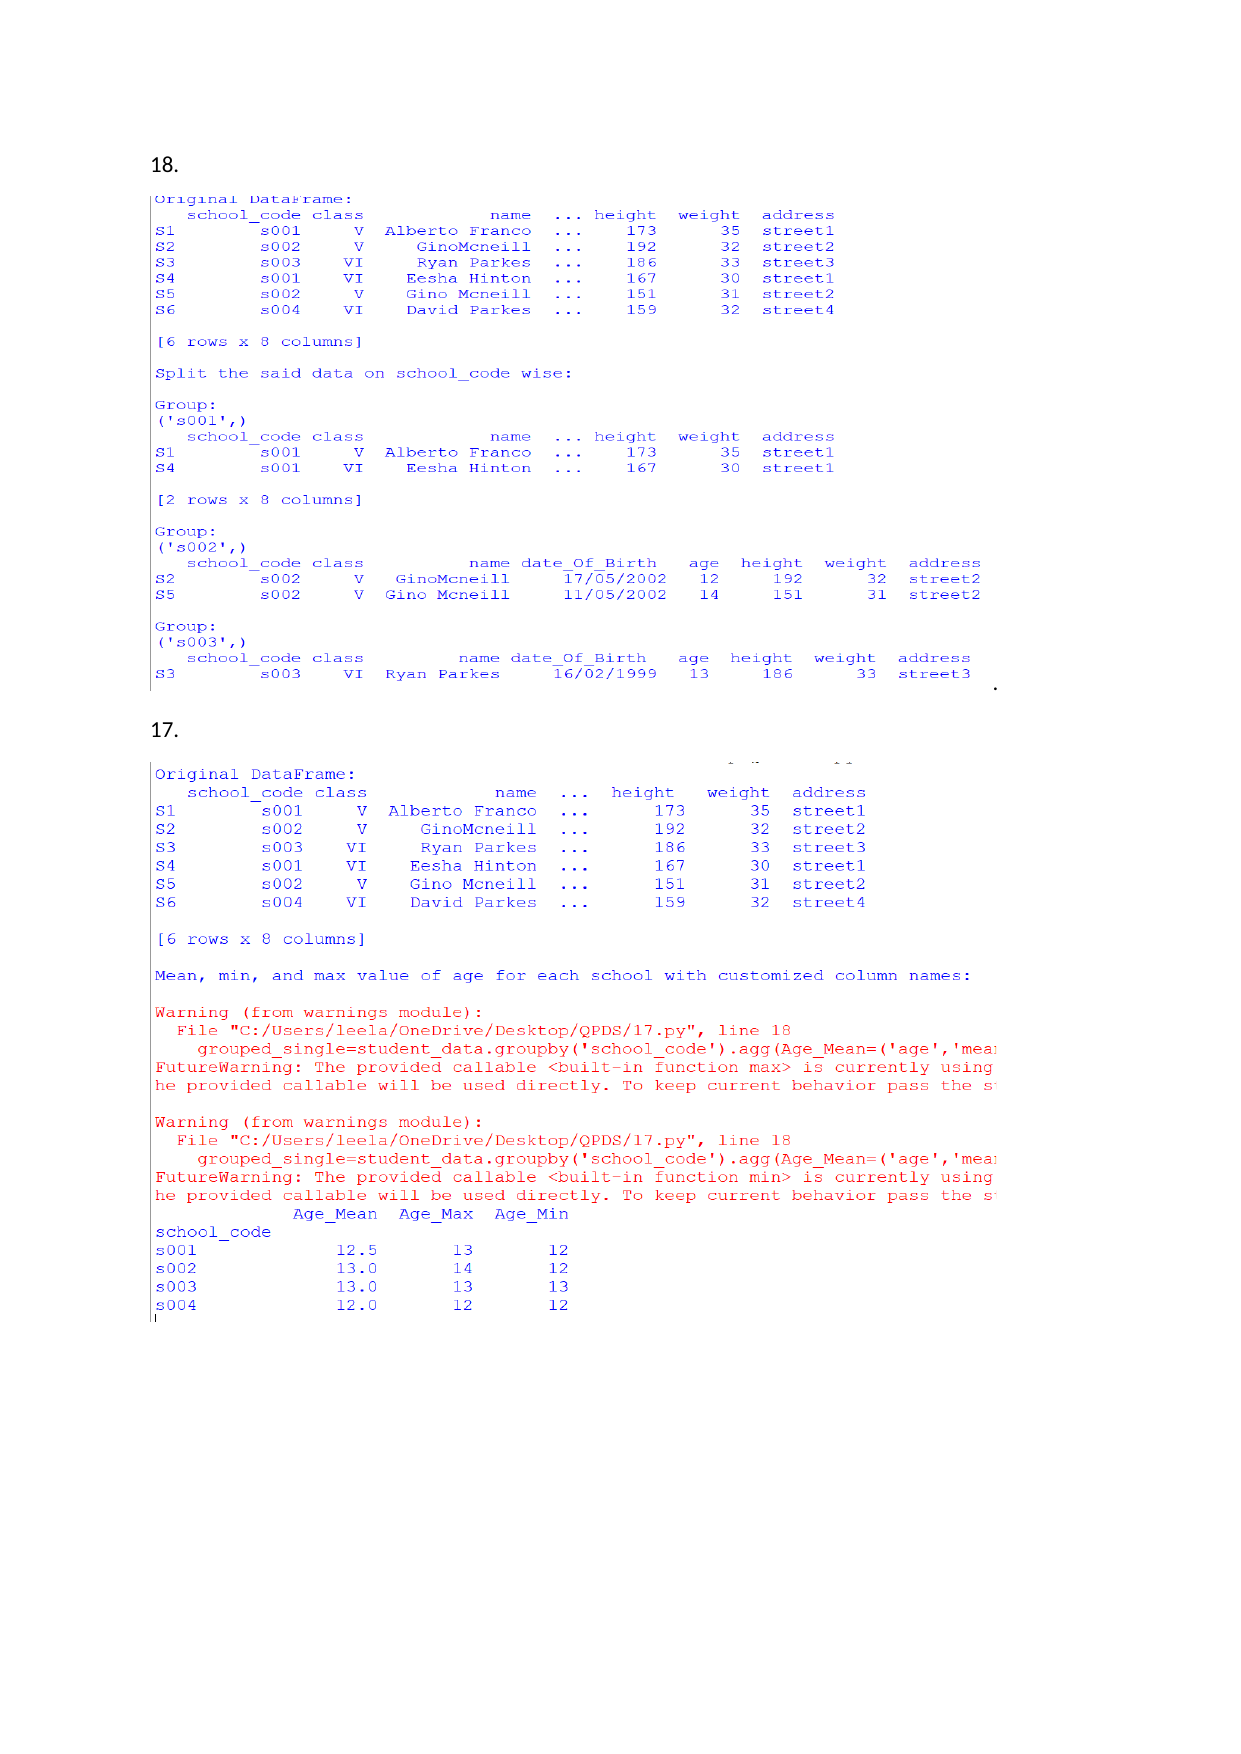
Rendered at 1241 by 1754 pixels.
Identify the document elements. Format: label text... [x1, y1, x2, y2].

text 18. [150, 150, 1090, 178]
picture [150, 196, 993, 691]
picture [150, 762, 997, 1322]
text 17. [150, 715, 1090, 743]
